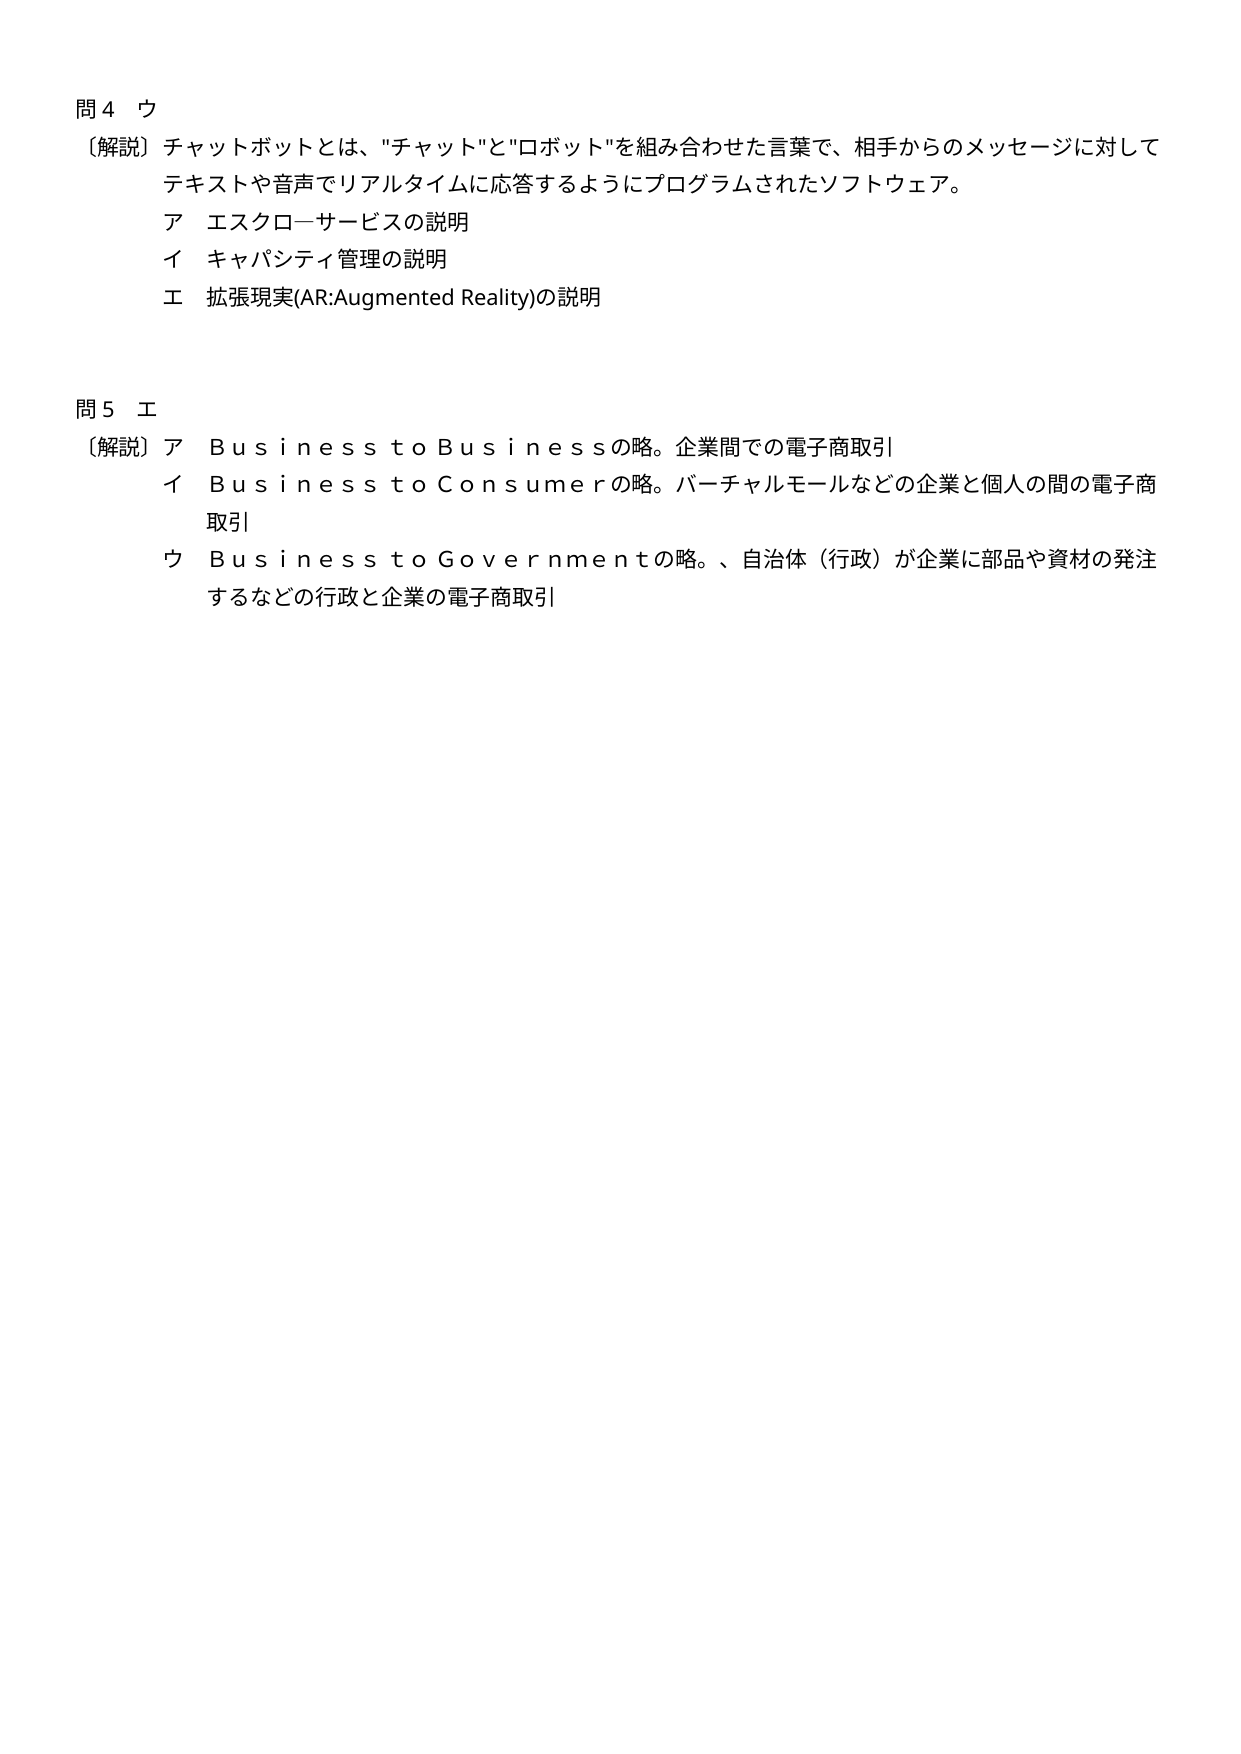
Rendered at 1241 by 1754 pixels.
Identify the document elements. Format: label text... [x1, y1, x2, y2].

text ウ Ｂｕｓｉｎｅｓｓ ｔｏ Ｇｏｖｅｒｎｍｅｎｔの略。、自治体（行政）が企業に部品や資材の発注するなどの行政と企業の電子商取引 [75, 539, 1165, 614]
text 〔解説〕ア Ｂｕｓｉｎｅｓｓ ｔｏ Ｂｕｓｉｎｅｓｓの略。企業間での電子商取引 [75, 427, 1165, 464]
text ア エスクロ―サービスの説明 [75, 202, 1165, 239]
text 〔解説〕チャットボットとは、"チャット"と"ロボット"を組み合わせた言葉で、相手からのメッセージに対してテキストや音声でリアルタイムに応答するようにプログラムされたソフトウェア。 [75, 127, 1165, 202]
text イ キャパシティ管理の説明 [75, 239, 1165, 277]
text イ Ｂｕｓｉｎｅｓｓ ｔｏ Ｃｏｎｓｕｍｅｒの略。バーチャルモールなどの企業と個人の間の電子商取引 [75, 464, 1165, 539]
text 問 5 エ [75, 389, 1165, 427]
text 問 4 ウ [75, 89, 1165, 127]
text エ 拡張現実(AR:Augmented Reality)の説明 [75, 277, 1165, 314]
